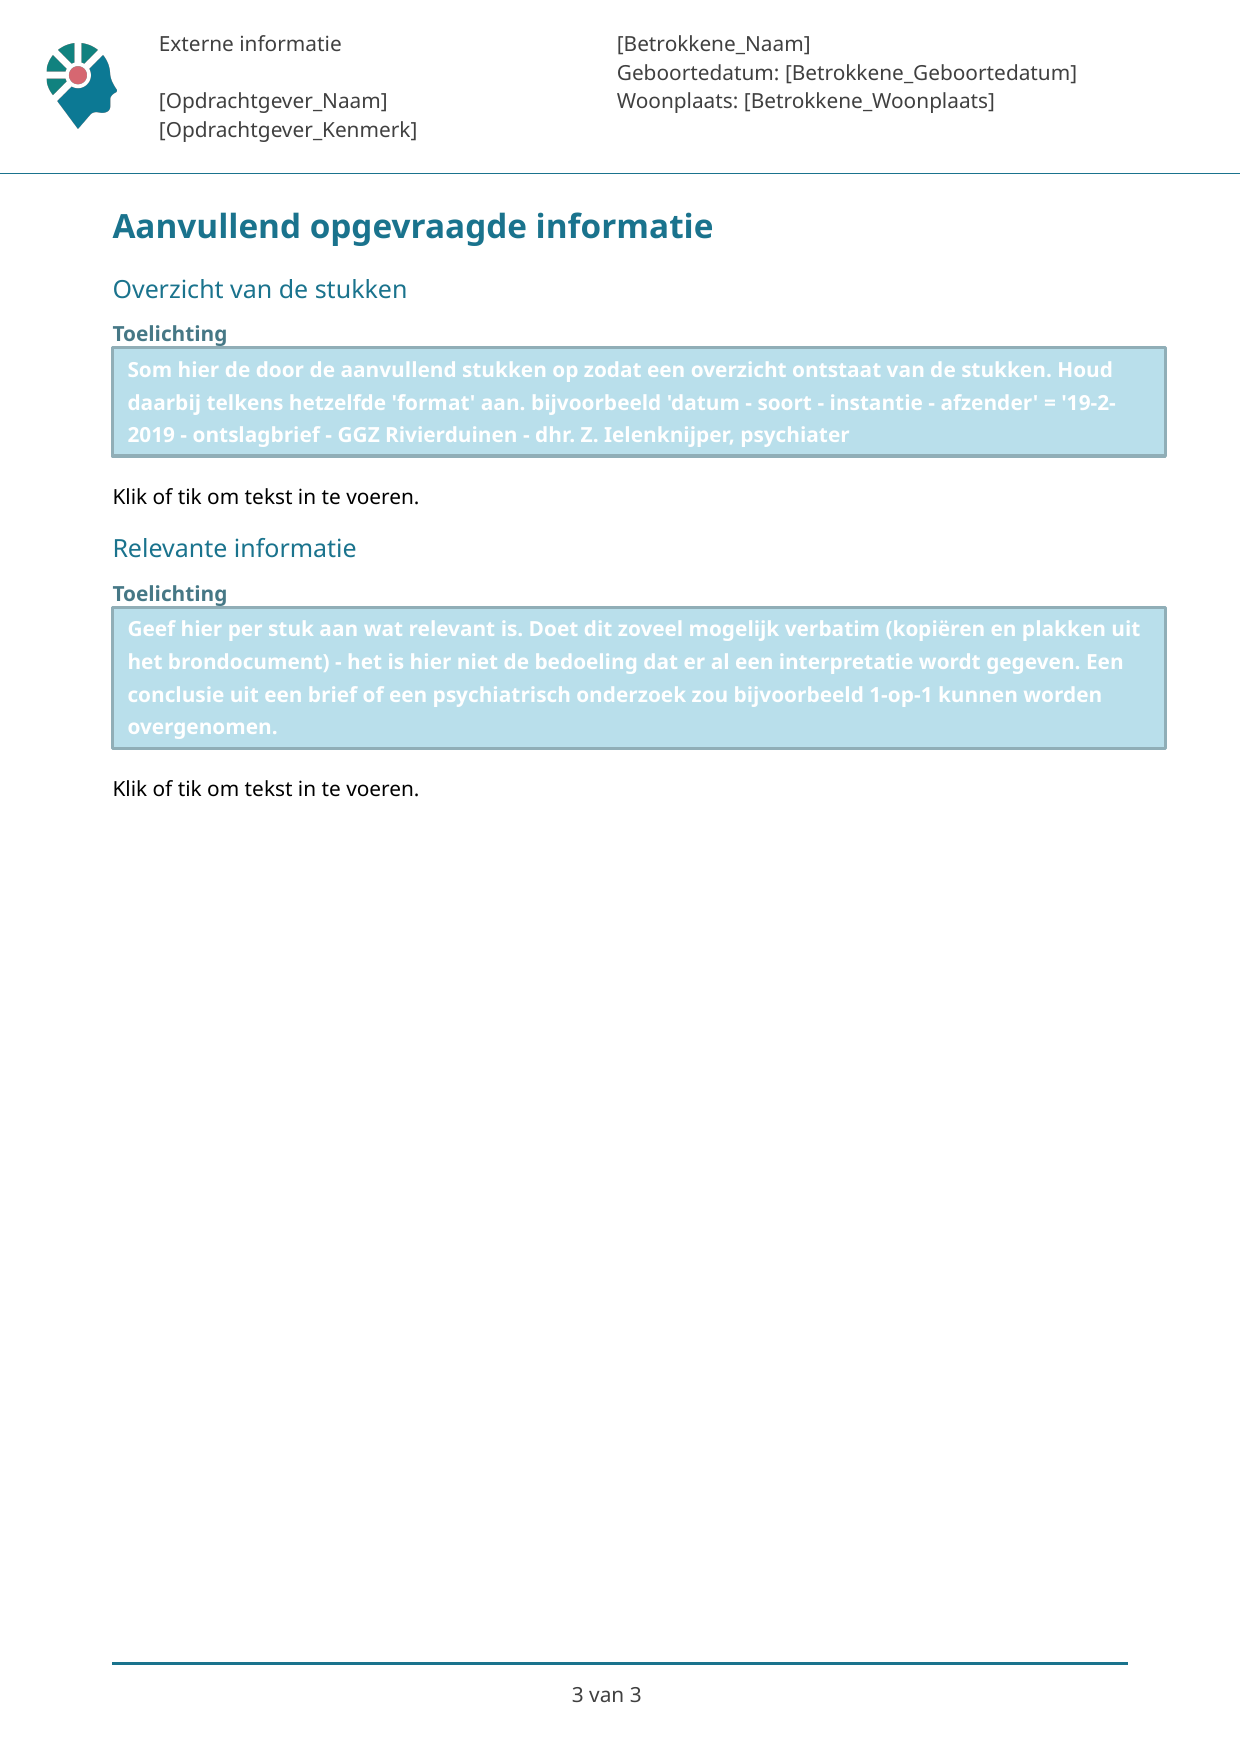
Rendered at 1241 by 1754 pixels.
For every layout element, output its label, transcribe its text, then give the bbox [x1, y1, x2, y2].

text Toelichting [112, 579, 1128, 606]
text Toelichting [112, 319, 1128, 346]
subtitle Overzicht van de stukken [112, 272, 1128, 306]
subtitle Relevante informatie [112, 531, 1128, 565]
subtitle Aanvullend opgevraagde informatie [112, 203, 1128, 248]
picture [46, 43, 117, 129]
